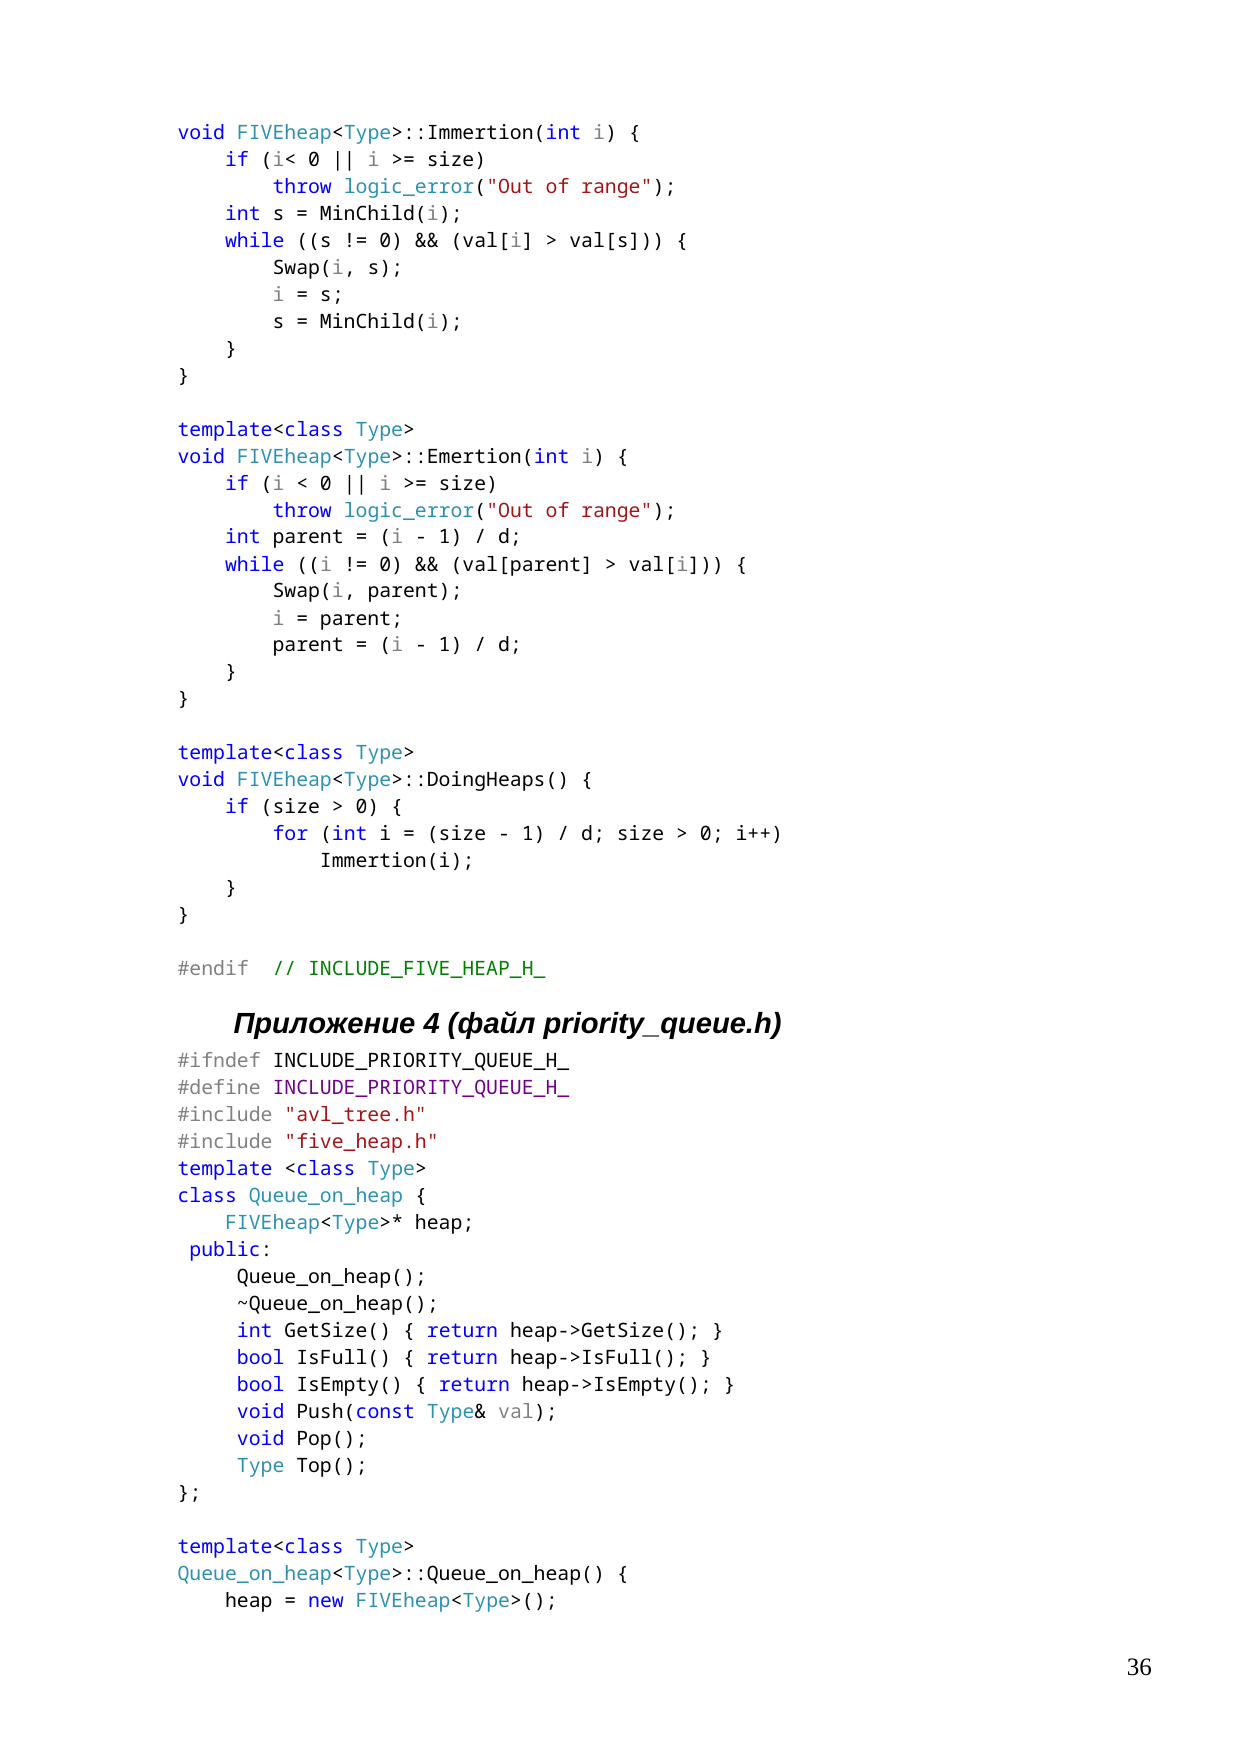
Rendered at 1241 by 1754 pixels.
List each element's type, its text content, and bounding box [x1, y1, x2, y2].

text if (size > 0) { [177, 793, 1152, 819]
text Queue_on_heap<Type>::Queue_on_heap() { [177, 1559, 1152, 1586]
text Queue_on_heap(); [177, 1262, 1152, 1289]
text template<class Type> [177, 1532, 1152, 1559]
text void Push(const Type& val); [177, 1397, 1152, 1424]
text template<class Type> [177, 739, 1152, 766]
text void FIVEheap<Type>::DoingHeaps() { [177, 766, 1152, 793]
text int s = MinChild(i); [177, 199, 1152, 226]
text } [177, 873, 1152, 901]
text i = s; [177, 280, 1152, 307]
text if (i< 0 || i >= size) [177, 145, 1152, 172]
text while ((s != 0) && (val[i] > val[s])) { [177, 226, 1152, 253]
text Immertion(i); [177, 847, 1152, 873]
text }; [177, 1478, 1152, 1505]
text s = MinChild(i); [177, 307, 1152, 334]
text #define INCLUDE_PRIORITY_QUEUE_H_ [177, 1073, 1152, 1100]
text FIVEheap<Type>* heap; [177, 1208, 1152, 1235]
text #include "avl_tree.h" [177, 1100, 1152, 1127]
text throw logic_error("Out of range"); [177, 496, 1152, 523]
text void Pop(); [177, 1424, 1152, 1451]
text throw logic_error("Out of range"); [177, 172, 1152, 199]
text int parent = (i - 1) / d; [177, 523, 1152, 550]
text } [177, 901, 1152, 927]
text Swap(i, parent); [177, 577, 1152, 604]
text ~Queue_on_heap(); [177, 1289, 1152, 1316]
subtitle Приложение 4 (файл priority_queue.h) [177, 1006, 1152, 1040]
text if (i < 0 || i >= size) [177, 469, 1152, 496]
text bool IsEmpty() { return heap->IsEmpty(); } [177, 1370, 1152, 1397]
text int GetSize() { return heap->GetSize(); } [177, 1316, 1152, 1343]
text parent = (i - 1) / d; [177, 631, 1152, 658]
text while ((i != 0) && (val[parent] > val[i])) { [177, 550, 1152, 577]
text class Queue_on_heap { [177, 1181, 1152, 1208]
text for (int i = (size - 1) / d; size > 0; i++) [177, 819, 1152, 847]
text heap = new FIVEheap<Type>(); [177, 1586, 1152, 1613]
text #include "five_heap.h" [177, 1127, 1152, 1154]
text } [177, 334, 1152, 361]
text } [177, 361, 1152, 388]
text } [177, 658, 1152, 685]
text void FIVEheap<Type>::Emertion(int i) { [177, 442, 1152, 469]
text } [177, 685, 1152, 712]
text bool IsFull() { return heap->IsFull(); } [177, 1343, 1152, 1370]
text Type Top(); [177, 1451, 1152, 1478]
text #ifndef INCLUDE_PRIORITY_QUEUE_H_ [177, 1046, 1152, 1073]
text template<class Type> [177, 415, 1152, 442]
text template <class Type> [177, 1154, 1152, 1181]
text i = parent; [177, 604, 1152, 631]
text Swap(i, s); [177, 253, 1152, 280]
text void FIVEheap<Type>::Immertion(int i) { [177, 118, 1152, 145]
text public: [177, 1235, 1152, 1262]
text #endif // INCLUDE_FIVE_HEAP_H_ [177, 954, 1152, 981]
